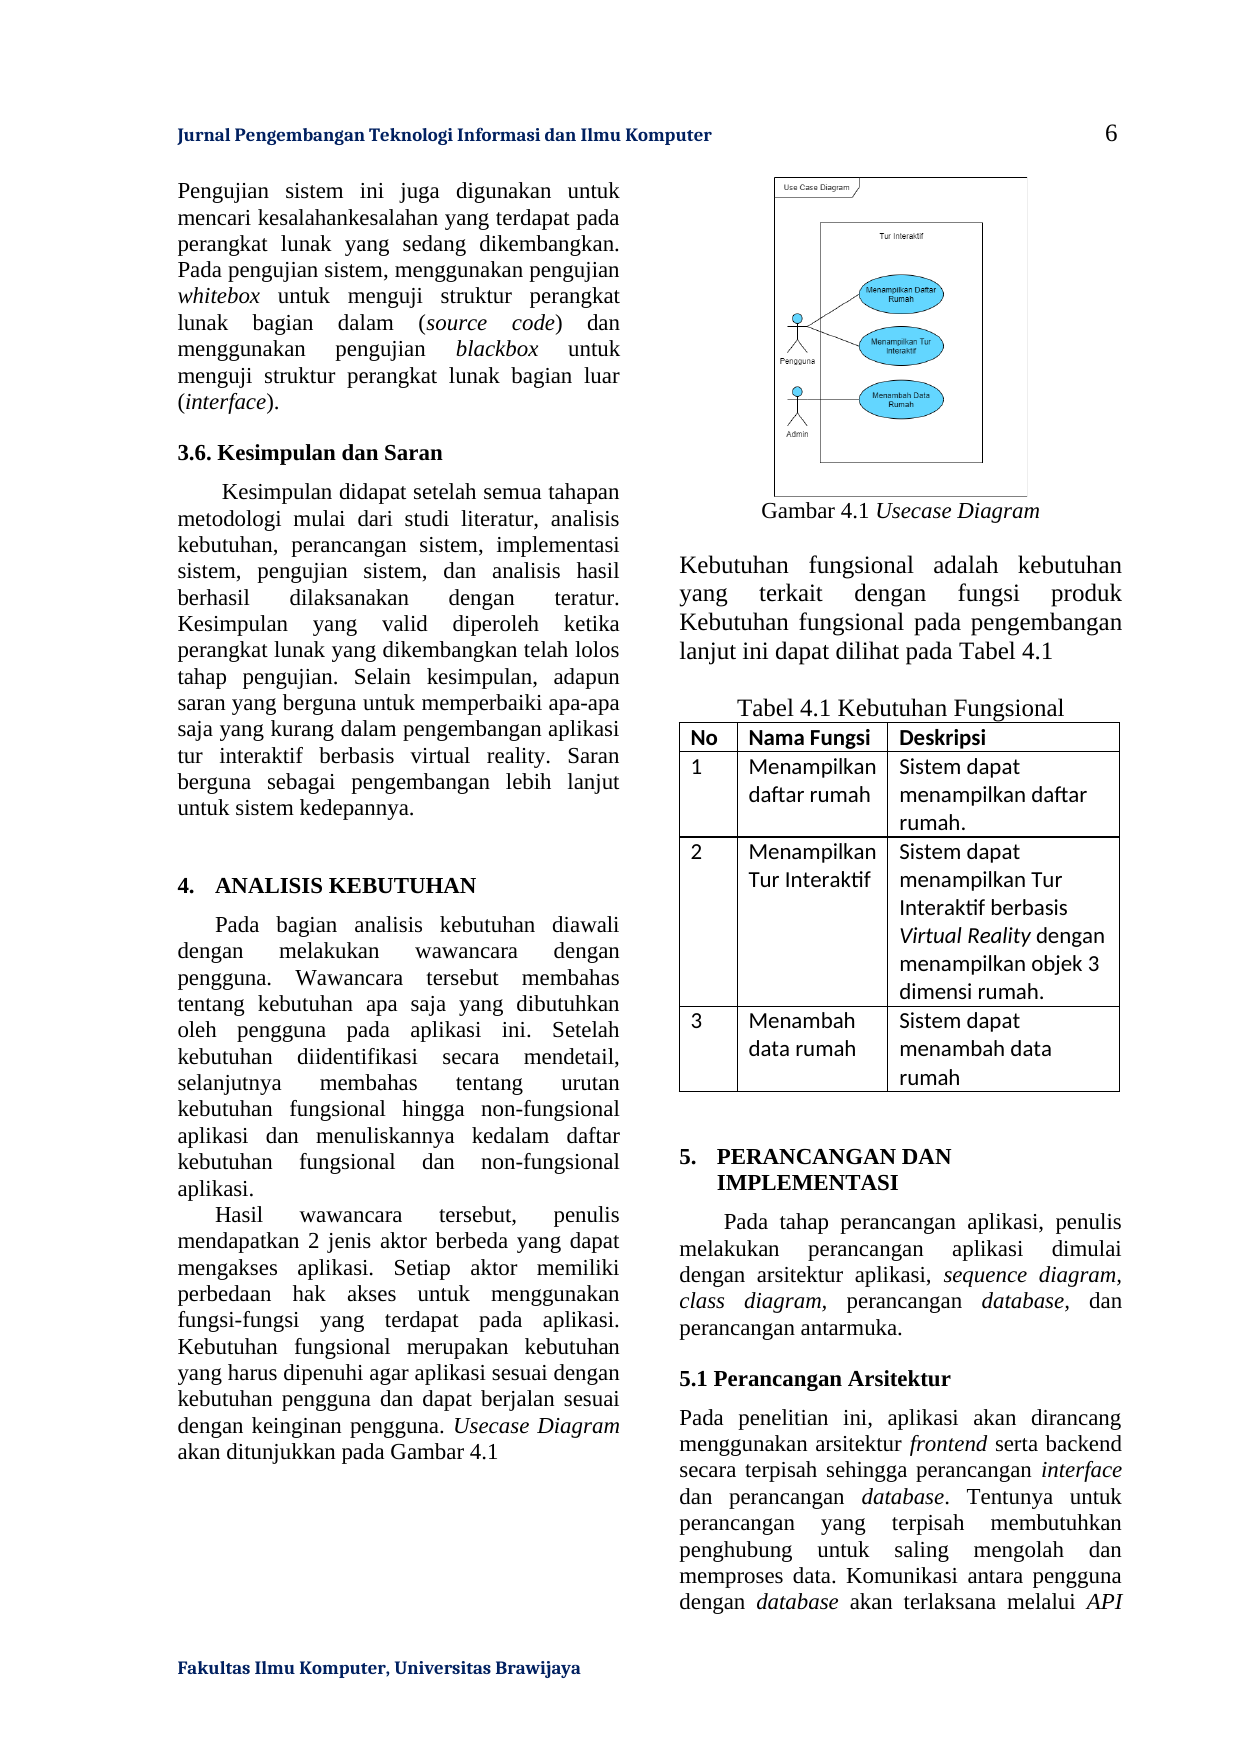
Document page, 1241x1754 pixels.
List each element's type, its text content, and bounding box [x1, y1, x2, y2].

table_cell Menampilkan daftar rumah [738, 752, 887, 836]
table_cell Sistem dapat menampilkan daftar rumah. [888, 752, 1119, 836]
subtitle PERANCANGAN DAN IMPLEMENTASI [679, 1143, 1122, 1196]
text Pada bagian analisis kebutuhan diawali dengan melakukan wawancara dengan pengguna. Wawancara tersebut membahas tentang kebutuhan apa saja yang dibutuhkan oleh pengguna pada aplikasi ini. Setelah kebutuhan diidentifikasi secara mendetail, selanjutnya membahas tentang urutan kebutuhan fungsional hingga non-fungsional aplikasi dan menuliskannya kedalam daftar kebutuhan fungsional dan non-fungsional aplikasi. [177, 911, 620, 1201]
subtitle ANALISIS KEBUTUHAN [177, 872, 620, 898]
table_header Nama Fungsi [738, 723, 887, 751]
table_cell Menampilkan Tur Interaktif [738, 838, 887, 1006]
table_header No [680, 723, 737, 751]
table_cell Sistem dapat menambah data rumah [888, 1007, 1119, 1091]
table_cell Sistem dapat menampilkan Tur Interaktif berbasis Virtual Reality dengan menampilkan objek 3 dimensi rumah. [888, 838, 1119, 1006]
text Hasil wawancara tersebut, penulis mendapatkan 2 jenis aktor berbeda yang dapat mengakses aplikasi. Setiap aktor memiliki perbedaan hak akses untuk menggunakan fungsi-fungsi yang terdapat pada aplikasi. Kebutuhan fungsional merupakan kebutuhan yang harus dipenuhi agar aplikasi sesuai dengan kebutuhan pengguna dan dapat berjalan sesuai dengan keinginan pengguna. Usecase Diagram akan ditunjukkan pada Gambar 4.1 [177, 1201, 620, 1464]
text Tabel 4.1 Kebutuhan Fungsional [679, 693, 1122, 722]
picture [774, 177, 1028, 497]
table_cell 1 [680, 752, 737, 836]
text Kebutuhan fungsional adalah kebutuhan yang terkait dengan fungsi produk Kebutuhan fungsional pada pengembangan lanjut ini dapat dilihat pada Tabel 4.1 [679, 550, 1122, 665]
text Gambar 4.1 Usecase Diagram [679, 497, 1122, 523]
table_cell Menambah data rumah [738, 1007, 887, 1091]
table_cell 2 [680, 838, 737, 1006]
table_cell 3 [680, 1007, 737, 1091]
text Pada tahap perancangan aplikasi, penulis melakukan perancangan aplikasi dimulai dengan arsitektur aplikasi, sequence diagram, class diagram, perancangan database, dan perancangan antarmuka. [679, 1208, 1122, 1340]
text Kesimpulan didapat setelah semua tahapan metodologi mulai dari studi literatur, analisis kebutuhan, perancangan sistem, implementasi sistem, pengujian sistem, dan analisis hasil berhasil dilaksanakan dengan teratur. Kesimpulan yang valid diperoleh ketika perangkat lunak yang dikembangkan telah lolos tahap pengujian. Selain kesimpulan, adapun saran yang berguna untuk memperbaiki apa-apa saja yang kurang dalam pengembangan aplikasi tur interaktif berbasis virtual reality. Saran berguna sebagai pengembangan lebih lanjut untuk sistem kedepannya. [177, 478, 620, 821]
subtitle 3.6. Kesimpulan dan Saran [177, 439, 620, 466]
subtitle 5.1 Perancangan Arsitektur [679, 1365, 1122, 1391]
table_header Deskripsi [888, 723, 1119, 751]
